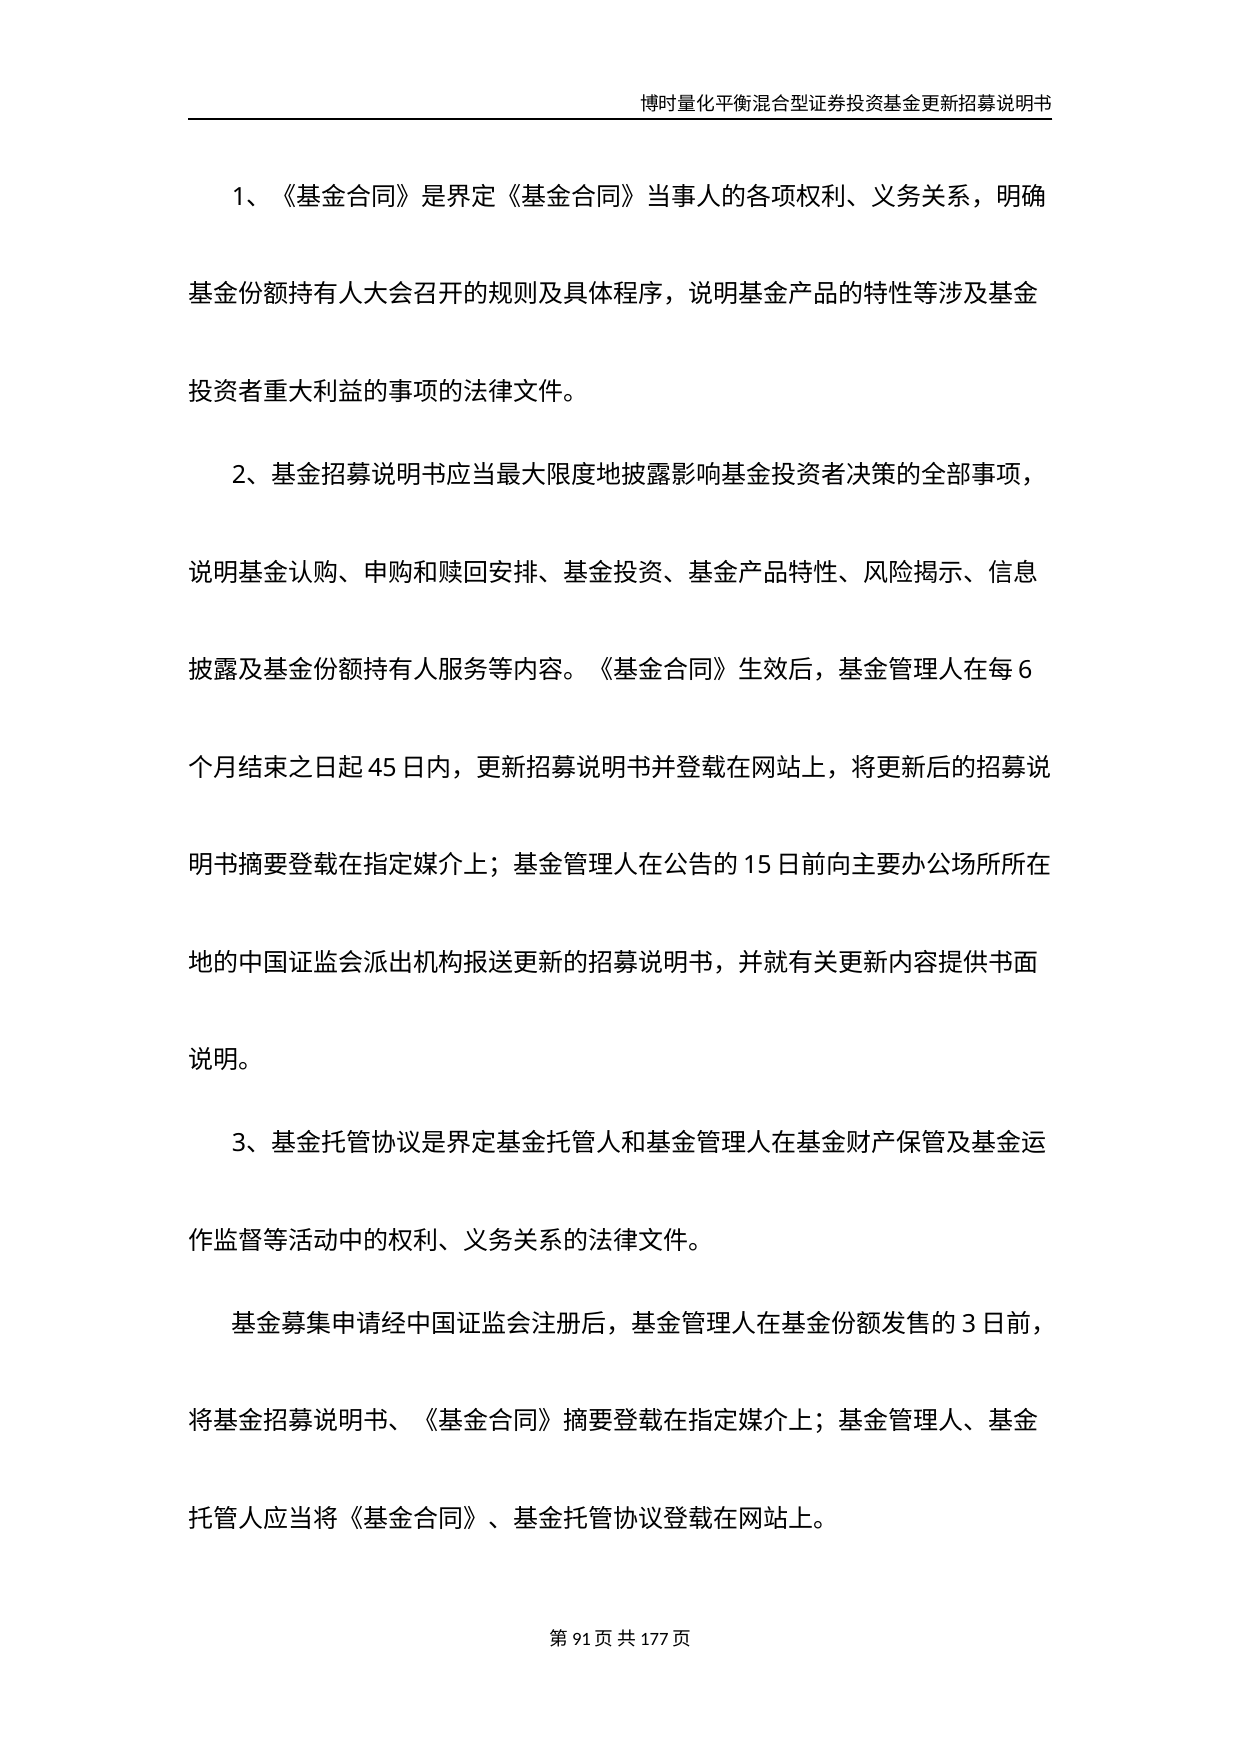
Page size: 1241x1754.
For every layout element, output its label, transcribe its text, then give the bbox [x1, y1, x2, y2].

text 2、基金招募说明书应当最大限度地披露影响基金投资者决策的全部事项，说明基金认购、申购和赎回安排、基金投资、基金产品特性、风险揭示、信息披露及基金份额持有人服务等内容。《基金合同》生效后，基金管理人在每6个月结束之日起45日内，更新招募说明书并登载在网站上，将更新后的招募说明书摘要登载在指定媒介上；基金管理人在公告的15日前向主要办公场所所在地的中国证监会派出机构报送更新的招募说明书，并就有关更新内容提供书面说明。 [188, 440, 1052, 1090]
text 1、《基金合同》是界定《基金合同》当事人的各项权利、义务关系，明确基金份额持有人大会召开的规则及具体程序，说明基金产品的特性等涉及基金投资者重大利益的事项的法律文件。 [188, 162, 1052, 422]
text 3、基金托管协议是界定基金托管人和基金管理人在基金财产保管及基金运作监督等活动中的权利、义务关系的法律文件。 [188, 1108, 1052, 1271]
text 基金募集申请经中国证监会注册后，基金管理人在基金份额发售的3日前，将基金招募说明书、《基金合同》摘要登载在指定媒介上；基金管理人、基金托管人应当将《基金合同》、基金托管协议登载在网站上。 [188, 1289, 1052, 1549]
